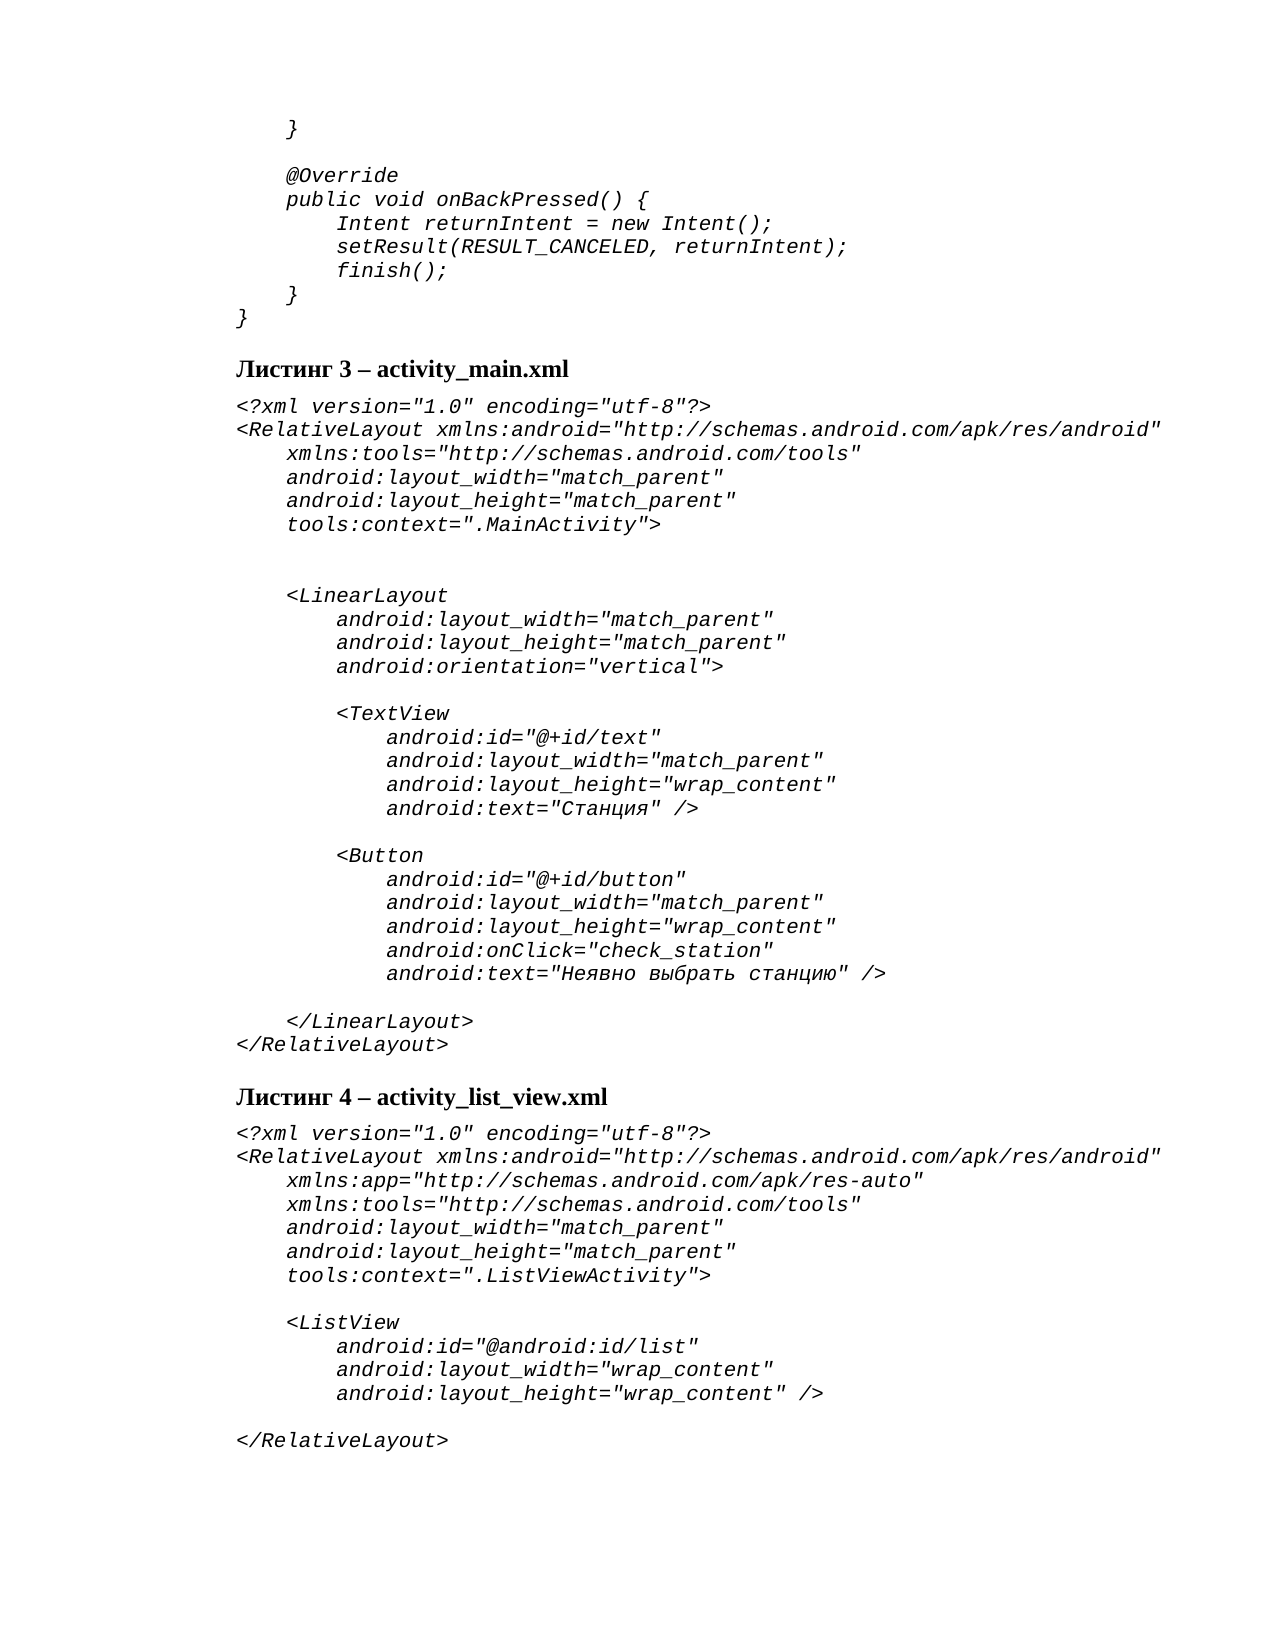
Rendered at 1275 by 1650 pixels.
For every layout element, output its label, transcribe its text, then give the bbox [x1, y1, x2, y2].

text <LinearLayout [236, 585, 1186, 609]
text <?xml version="1.0" encoding="utf-8"?> [236, 396, 1186, 419]
text android:layout_height="wrap_content" /> [236, 1383, 1186, 1407]
text android:id="@+id/button" [236, 869, 1186, 892]
text xmlns:tools="http://schemas.android.com/tools" [236, 1194, 1186, 1217]
text android:layout_height="wrap_content" [236, 916, 1186, 940]
text <TextView [236, 703, 1186, 727]
text tools:context=".MainActivity"> [236, 514, 1186, 538]
text } [236, 284, 1186, 307]
text Intent returnIntent = new Intent(); [236, 213, 1186, 236]
text Листинг 3 – activity_main.xml [177, 354, 1186, 383]
text public void onBackPressed() { [236, 189, 1186, 213]
text <ListView [236, 1312, 1186, 1336]
text android:text="Станция" /> [236, 798, 1186, 821]
text </RelativeLayout> [236, 1430, 1186, 1454]
text android:orientation="vertical"> [236, 656, 1186, 679]
text setResult(RESULT_CANCELED, returnIntent); [236, 236, 1186, 260]
text @Override [236, 165, 1186, 189]
text </LinearLayout> [236, 1011, 1186, 1034]
text android:layout_height="match_parent" [236, 632, 1186, 656]
text android:layout_width="match_parent" [236, 751, 1186, 774]
text android:layout_width="wrap_content" [236, 1359, 1186, 1383]
text android:id="@+id/text" [236, 727, 1186, 751]
text android:layout_height="match_parent" [236, 490, 1186, 514]
text <RelativeLayout xmlns:android="http://schemas.android.com/apk/res/android" [236, 1146, 1186, 1170]
text <Button [236, 845, 1186, 869]
text android:layout_width="match_parent" [236, 467, 1186, 490]
text </RelativeLayout> [236, 1034, 1186, 1058]
text android:layout_width="match_parent" [236, 1217, 1186, 1241]
text android:layout_width="match_parent" [236, 609, 1186, 632]
text finish(); [236, 260, 1186, 284]
text android:layout_height="wrap_content" [236, 774, 1186, 798]
text <RelativeLayout xmlns:android="http://schemas.android.com/apk/res/android" [236, 419, 1186, 443]
text xmlns:app="http://schemas.android.com/apk/res-auto" [236, 1170, 1186, 1194]
text android:layout_height="match_parent" [236, 1241, 1186, 1265]
text tools:context=".ListViewActivity"> [236, 1265, 1186, 1288]
text Листинг 4 – activity_list_view.xml [177, 1082, 1186, 1110]
text android:text="Неявно выбрать станцию" /> [236, 963, 1186, 987]
text android:onClick="check_station" [236, 940, 1186, 963]
text } [236, 118, 1186, 142]
text } [236, 307, 1186, 331]
text android:layout_width="match_parent" [236, 892, 1186, 916]
text android:id="@android:id/list" [236, 1336, 1186, 1359]
text <?xml version="1.0" encoding="utf-8"?> [236, 1123, 1186, 1146]
text xmlns:tools="http://schemas.android.com/tools" [236, 443, 1186, 467]
